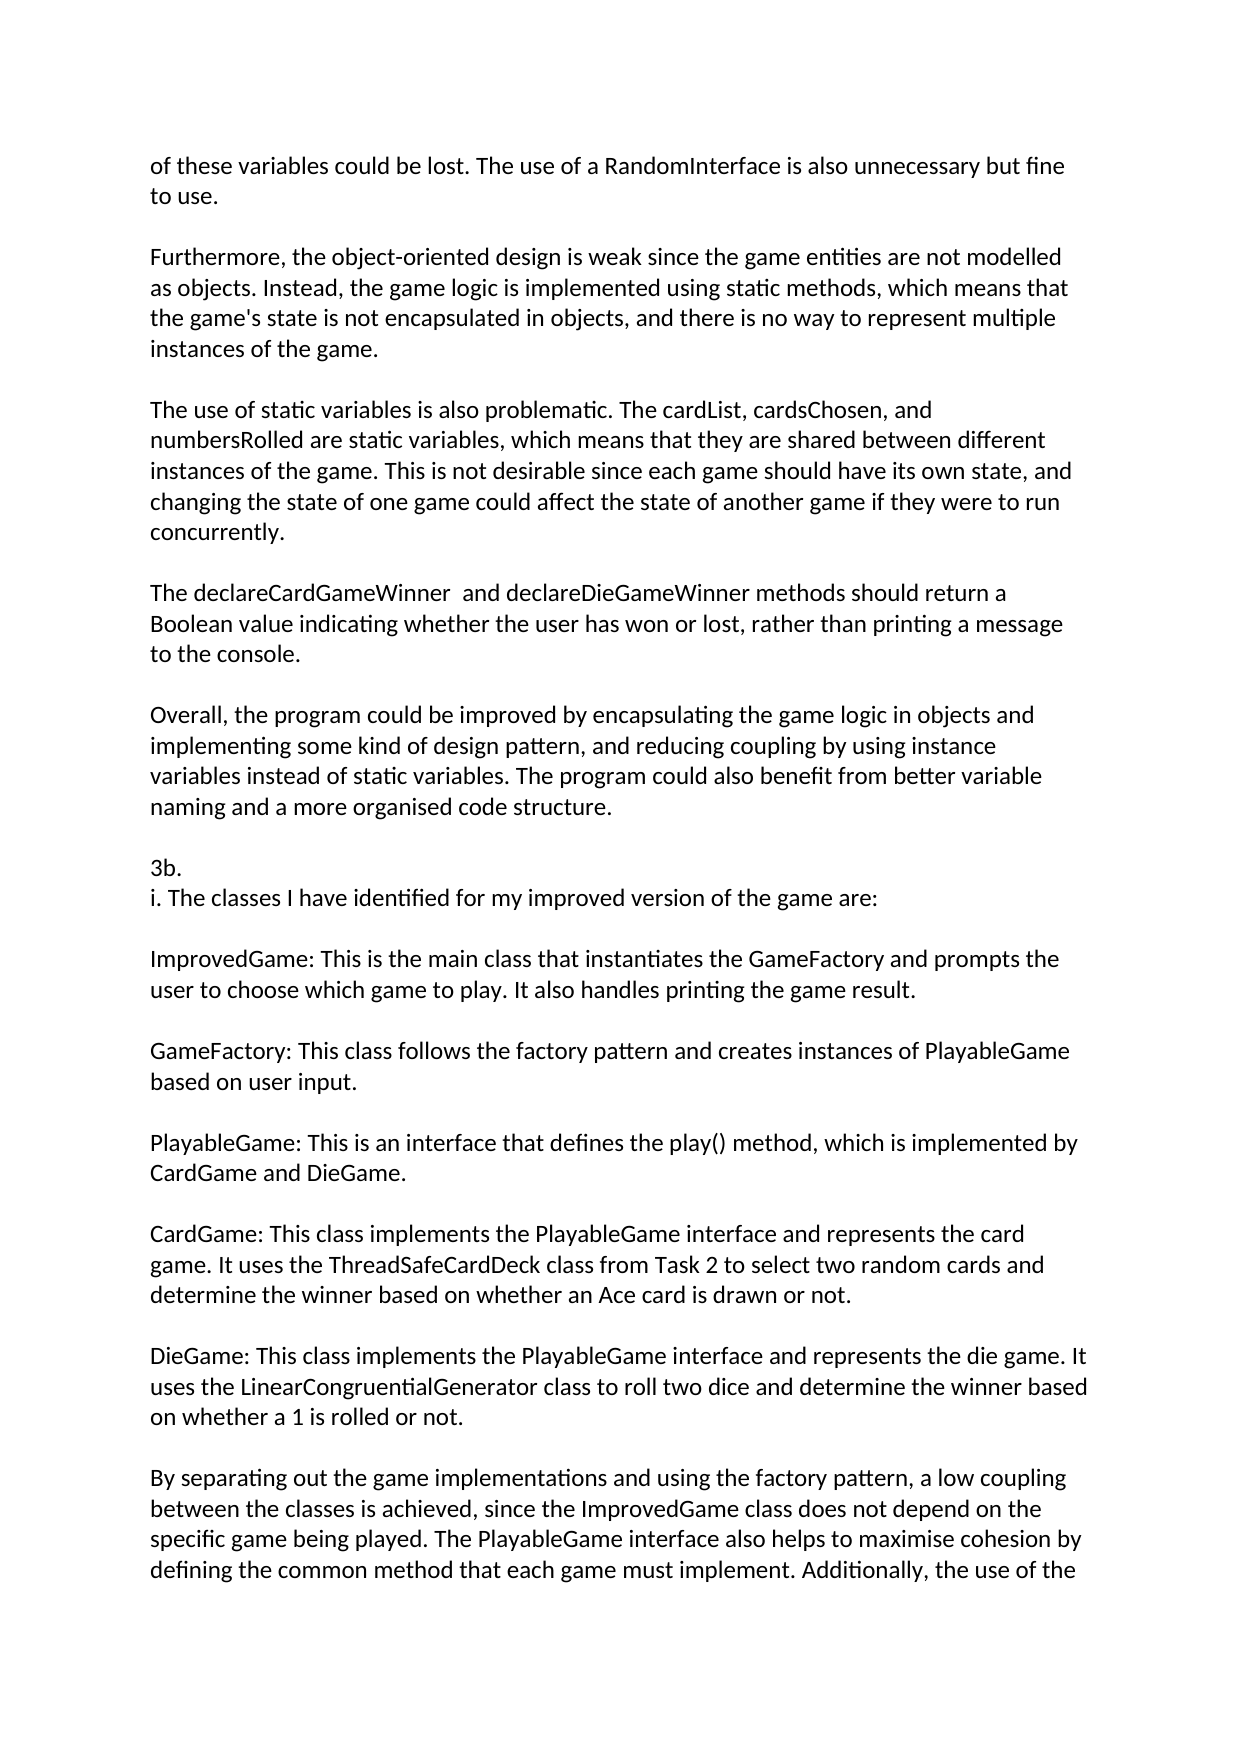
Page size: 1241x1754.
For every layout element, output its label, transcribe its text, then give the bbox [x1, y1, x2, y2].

text Furthermore, the object-oriented design is weak since the game entities are not modelled as objects. Instead, the game logic is implemented using static methods, which means that the game's state is not encapsulated in objects, and there is no way to represent multiple instances of the game. [150, 242, 1090, 364]
text The declareCardGameWinner and declareDieGameWinner methods should return a Boolean value indicating whether the user has won or lost, rather than printing a message to the console. [150, 577, 1090, 669]
text ImprovedGame: This is the main class that instantiates the GameFactory and prompts the user to choose which game to play. It also handles printing the game result. [150, 943, 1090, 1004]
text 3b. [150, 852, 1090, 882]
text The use of static variables is also problematic. The cardList, cardsChosen, and numbersRolled are static variables, which means that they are shared between different instances of the game. This is not desirable since each game should have its own state, and changing the state of one game could affect the state of another game if they were to run concurrently. [150, 394, 1090, 547]
text DieGame: This class implements the PlayableGame interface and represents the die game. It uses the LinearCongruentialGenerator class to roll two dice and determine the winner based on whether a 1 is rolled or not. [150, 1340, 1090, 1432]
text Overall, the program could be improved by encapsulating the game logic in objects and implementing some kind of design pattern, and reducing coupling by using instance variables instead of static variables. The program could also benefit from better variable naming and a more organised code structure. [150, 699, 1090, 821]
text PlayableGame: This is an interface that defines the play() method, which is implemented by CardGame and DieGame. [150, 1127, 1090, 1188]
text CardGame: This class implements the PlayableGame interface and represents the card game. It uses the ThreadSafeCardDeck class from Task 2 to select two random cards and determine the winner based on whether an Ace card is drawn or not. [150, 1218, 1090, 1310]
text i. The classes I have identified for my improved version of the game are: [150, 882, 1090, 913]
text GameFactory: This class follows the factory pattern and creates instances of PlayableGame based on user input. [150, 1035, 1090, 1096]
